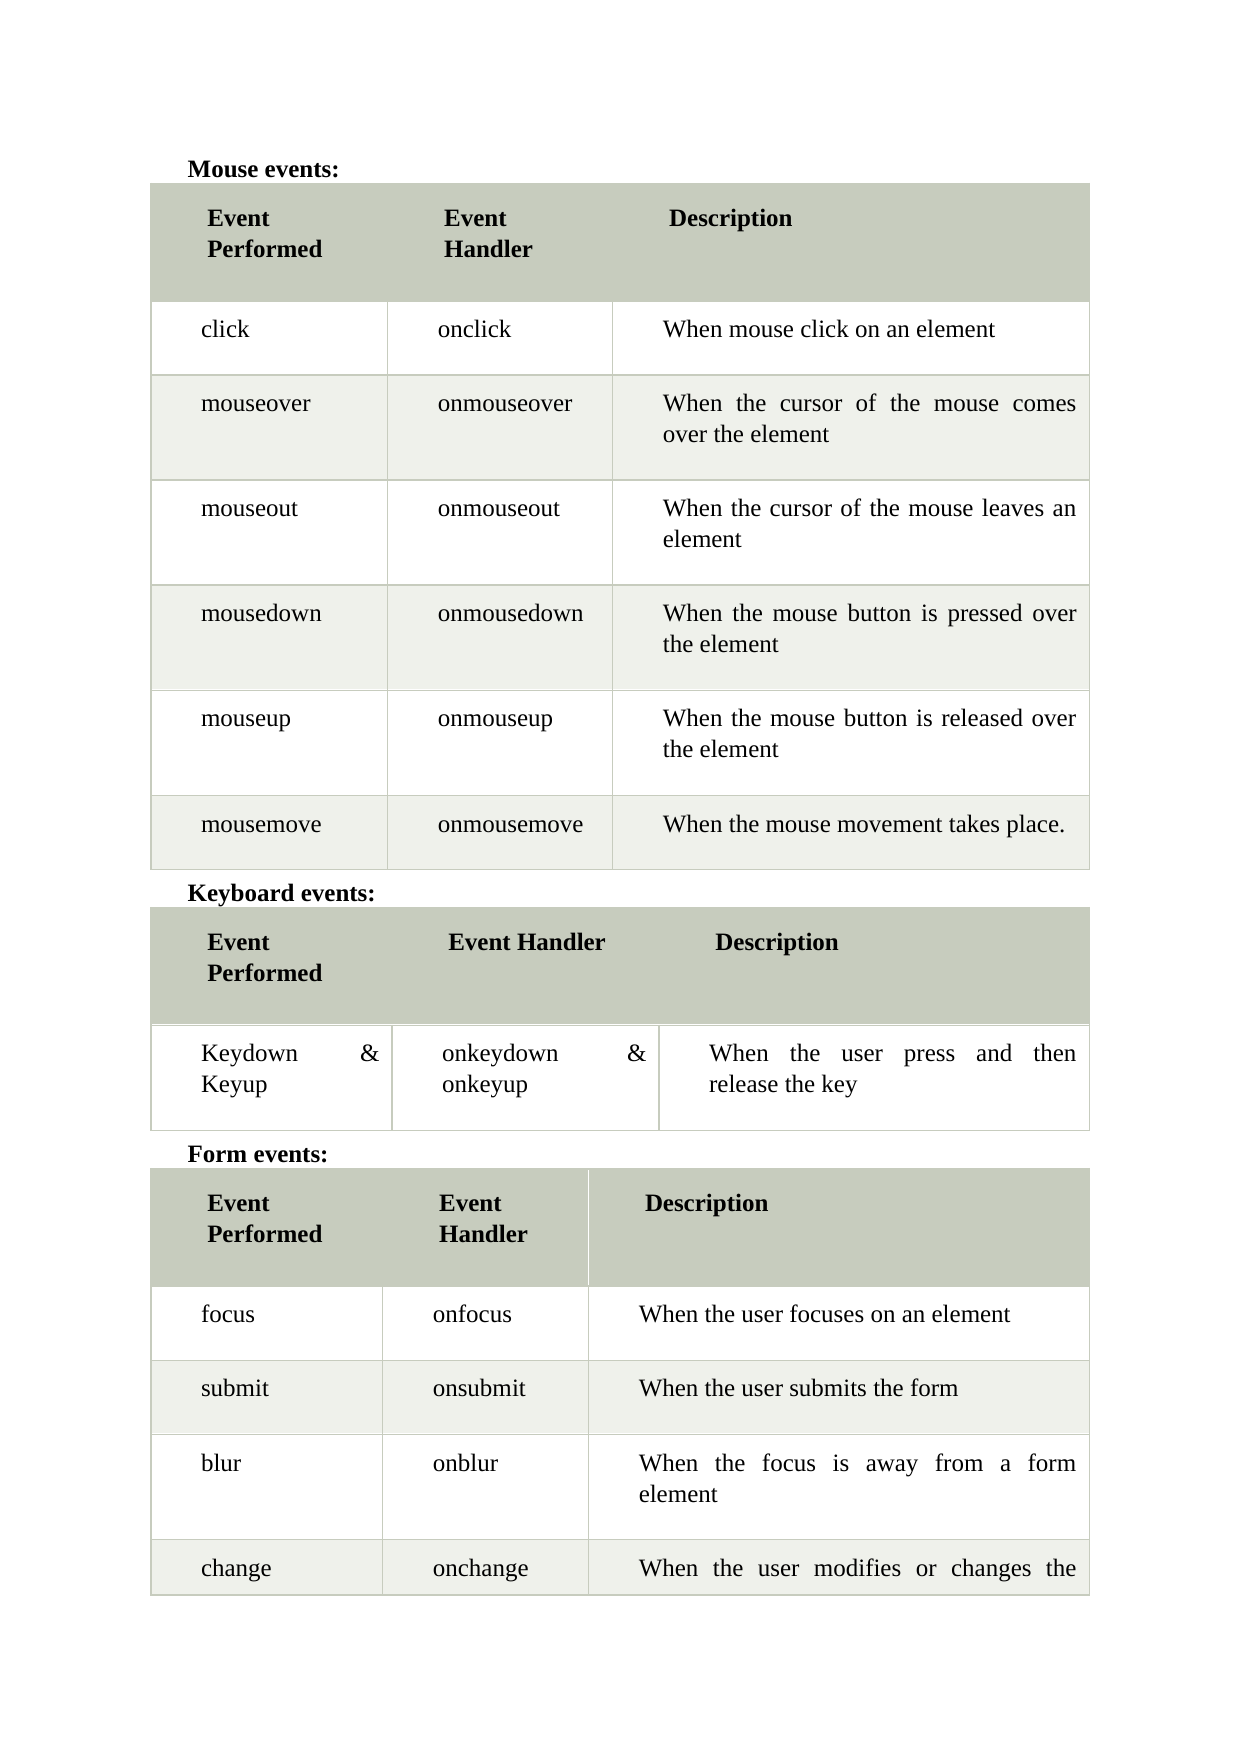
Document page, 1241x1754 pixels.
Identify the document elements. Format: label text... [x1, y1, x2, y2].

table_cell When the focus is away from a form element [589, 1435, 1089, 1539]
table_cell When the mouse button is pressed over the element [613, 586, 1089, 689]
table_header Event Handler [392, 908, 659, 1024]
table_cell onclick [388, 302, 612, 374]
table_cell onkeydown & onkeyup [393, 1026, 658, 1129]
table_cell When mouse click on an element [613, 302, 1089, 374]
table_cell onfocus [383, 1287, 588, 1359]
table_cell When the mouse movement takes place. [613, 796, 1089, 869]
table_cell change [152, 1540, 382, 1594]
table_cell mouseout [152, 481, 387, 584]
table_cell When the user press and then release the key [660, 1026, 1089, 1129]
table_cell onmousedown [388, 586, 612, 689]
table_cell When the user focuses on an element [589, 1287, 1089, 1359]
table_cell mouseover [152, 376, 387, 479]
table_cell onchange [383, 1540, 588, 1594]
table_header Description [589, 1170, 1089, 1285]
table_cell onsubmit [383, 1361, 588, 1433]
table_cell When the user submits the form [589, 1361, 1089, 1433]
table_header Event Performed [152, 184, 388, 300]
subtitle Keyboard events: [187, 874, 1090, 907]
table_cell mouseup [152, 691, 387, 794]
table_cell blur [152, 1435, 382, 1539]
table_cell click [152, 302, 387, 374]
subtitle Mouse events: [187, 150, 1090, 182]
table_cell When the cursor of the mouse leaves an element [613, 481, 1089, 584]
table_header Event Handler [388, 184, 613, 300]
table_cell When the cursor of the mouse comes over the element [613, 376, 1089, 479]
table_cell focus [152, 1287, 382, 1359]
table_cell mousemove [152, 796, 387, 869]
table_cell When the mouse button is released over the element [613, 691, 1089, 794]
table_header Description [659, 908, 1089, 1024]
subtitle Form events: [187, 1135, 1090, 1168]
table_cell onmouseup [388, 691, 612, 794]
table_cell submit [152, 1361, 382, 1433]
table_header Event Performed [152, 908, 392, 1024]
table_header Event Performed [152, 1170, 383, 1285]
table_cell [589, 1540, 1089, 1594]
table_header Event Handler [383, 1170, 588, 1285]
table_header Description [613, 184, 1089, 300]
table_cell onmouseover [388, 376, 612, 479]
table_cell onmouseout [388, 481, 612, 584]
table_cell Keydown & Keyup [152, 1026, 391, 1129]
table_cell onblur [383, 1435, 588, 1539]
table_cell onmousemove [388, 796, 612, 869]
table_cell mousedown [152, 586, 387, 689]
